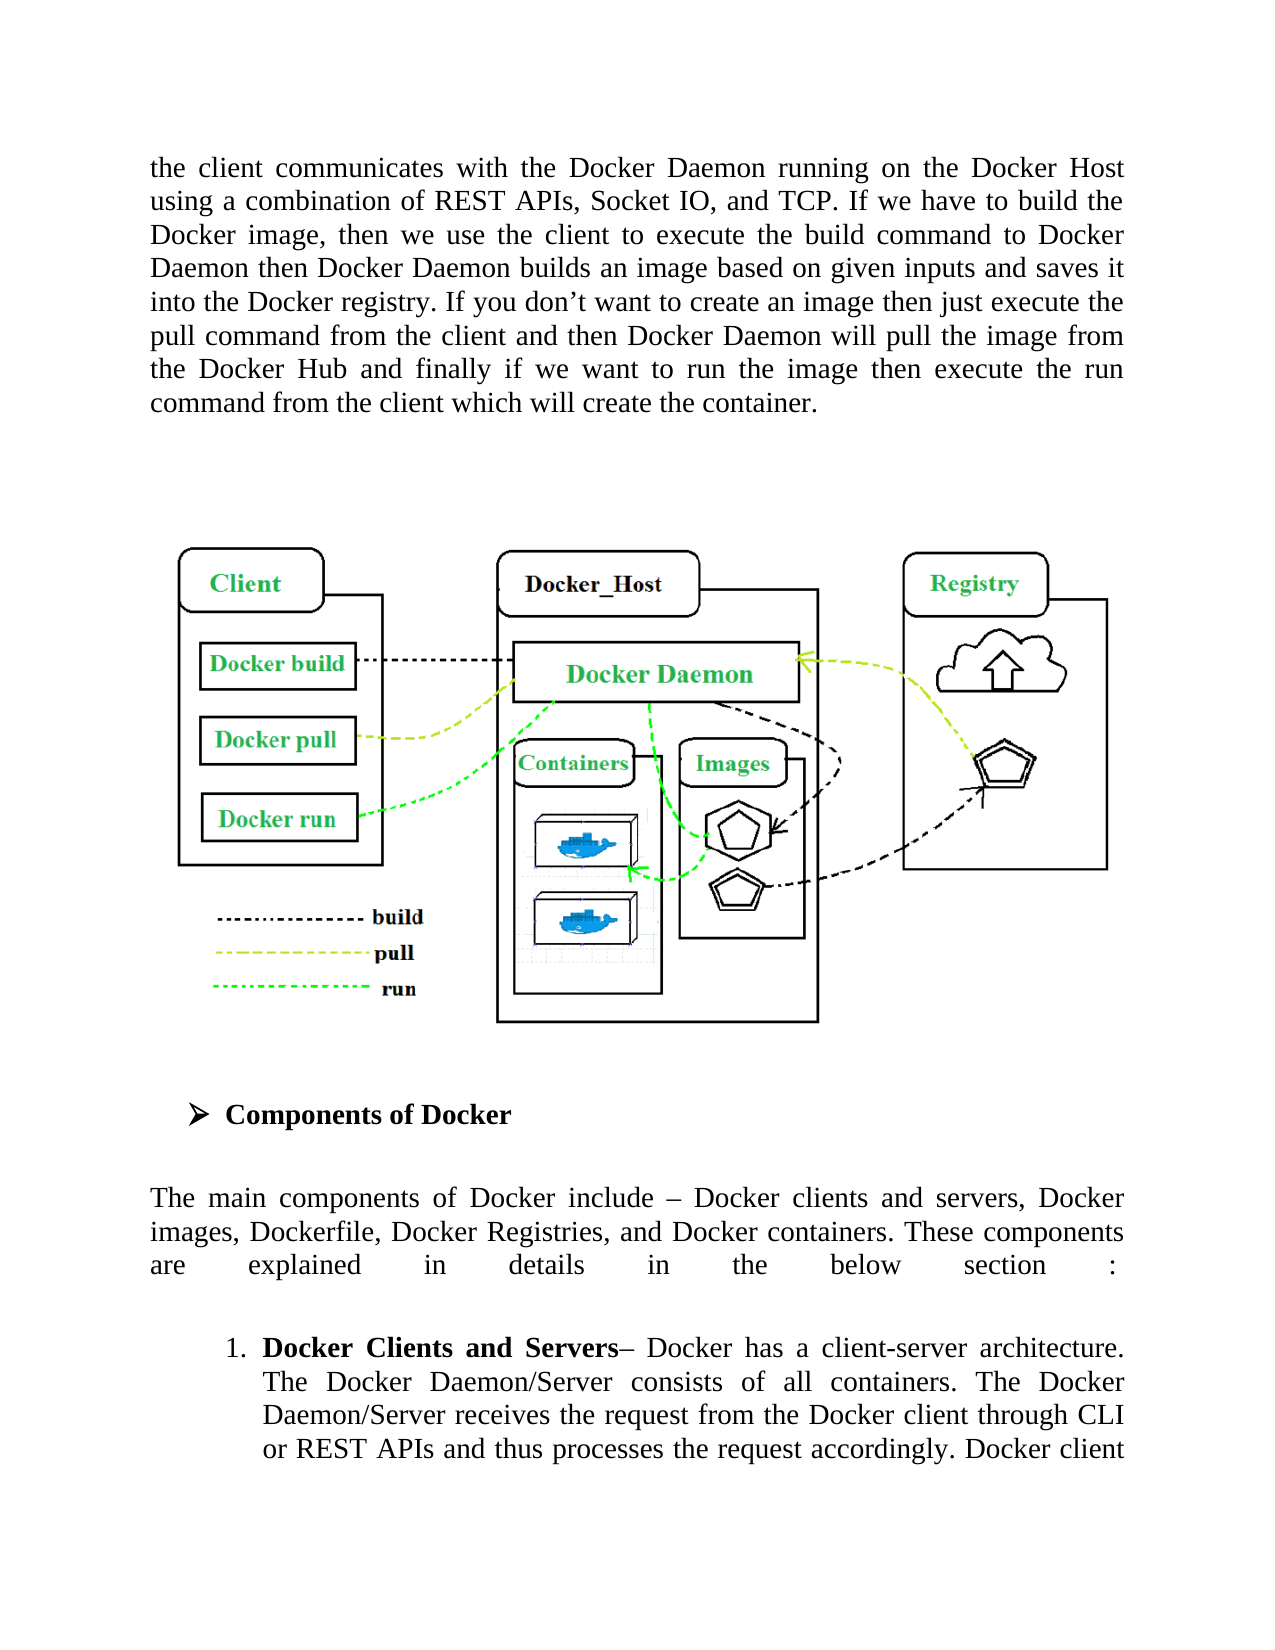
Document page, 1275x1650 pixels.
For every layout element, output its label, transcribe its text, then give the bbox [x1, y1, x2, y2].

subtitle Components of Docker [187, 1097, 1125, 1131]
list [225, 1330, 1125, 1464]
text The main components of Docker include – Docker clients and servers, Docker images, Dockerfile, Docker Registries, and Docker containers. These components are explained in details in the below section : [150, 1180, 1125, 1314]
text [150, 150, 1125, 418]
picture [150, 483, 1125, 1033]
